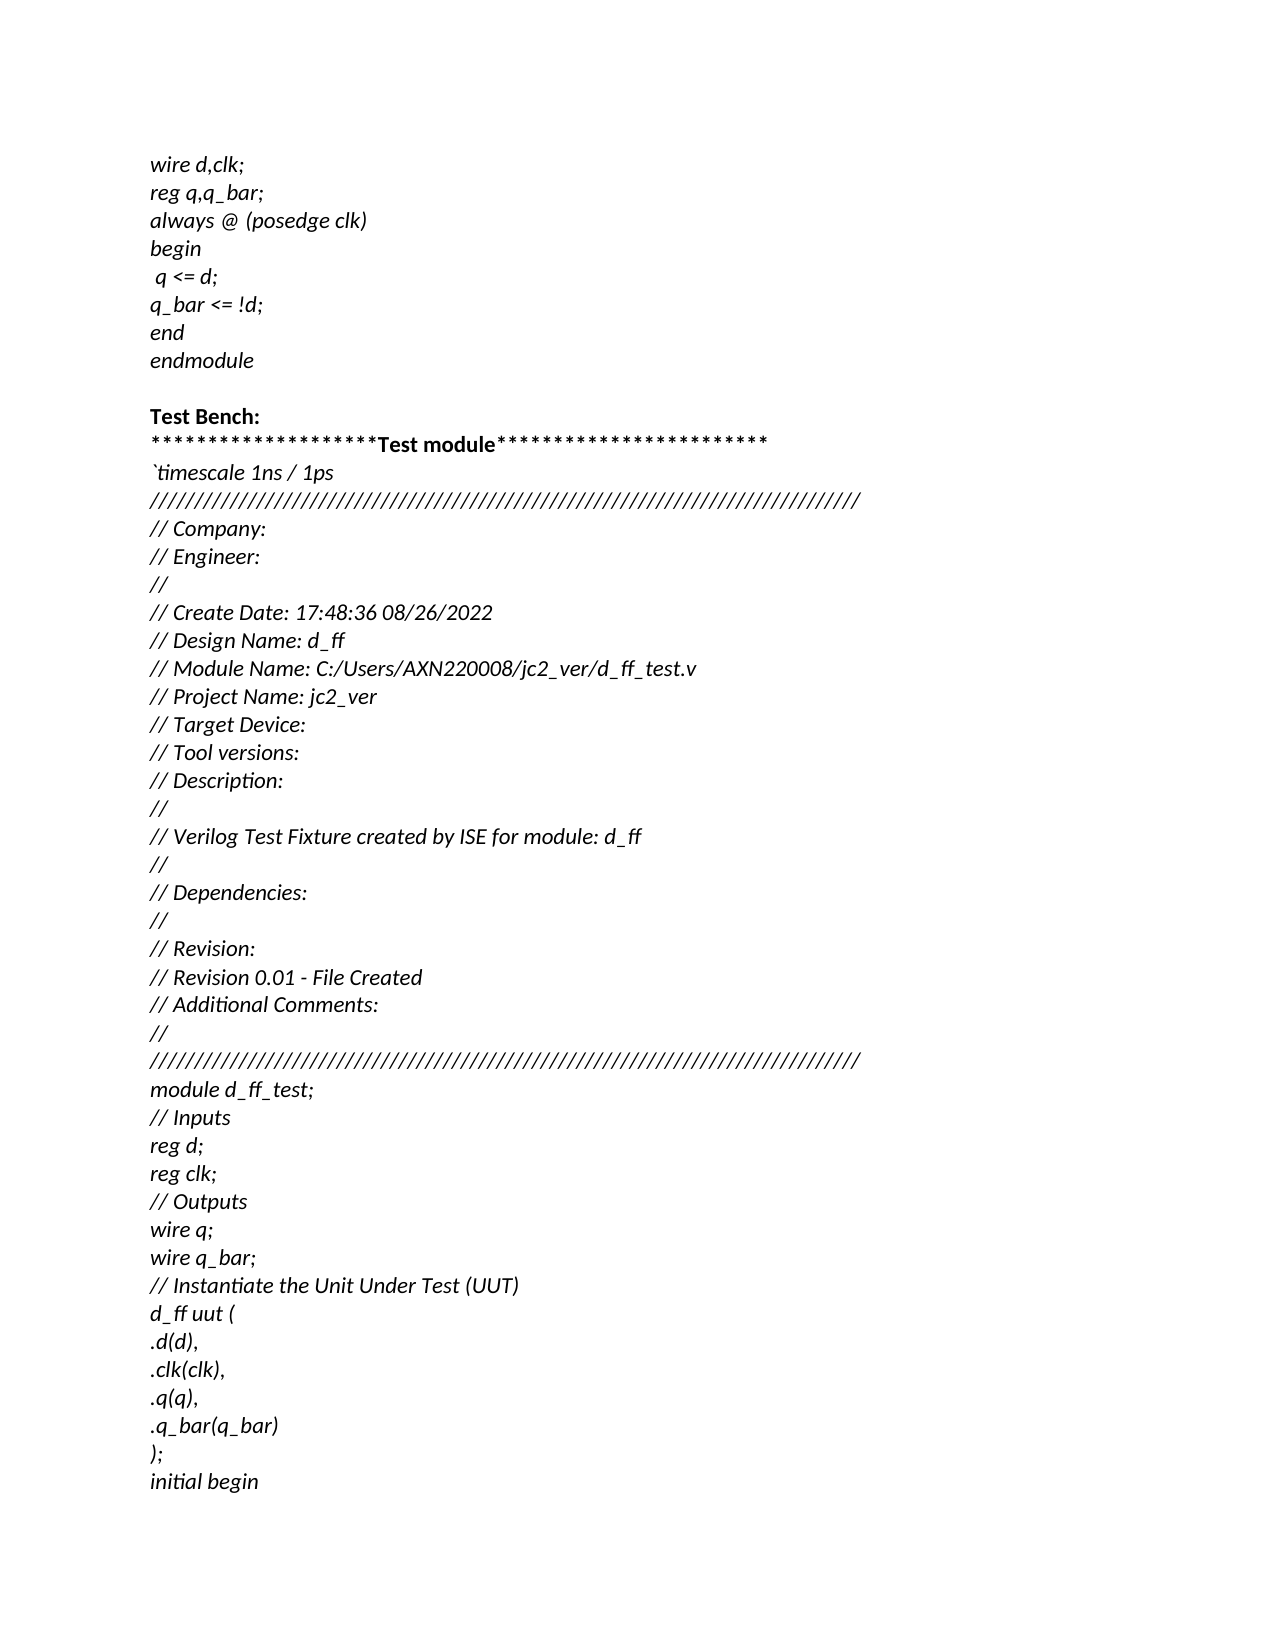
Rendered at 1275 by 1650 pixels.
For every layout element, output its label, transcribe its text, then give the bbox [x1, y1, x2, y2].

text // Verilog Test Fixture created by ISE for module: d_ff [150, 822, 1125, 851]
text // Description: [150, 766, 1125, 794]
text reg clk; [150, 1159, 1125, 1187]
text // [150, 1019, 1125, 1047]
text // Design Name: d_ff [150, 626, 1125, 654]
text begin [150, 234, 1125, 262]
text // Company: [150, 514, 1125, 542]
text reg d; [150, 1131, 1125, 1159]
text wire d,clk; [150, 150, 1125, 178]
text // Inputs [150, 1103, 1125, 1131]
text // Project Name: jc2_ver [150, 682, 1125, 710]
text q_bar <= !d; [150, 290, 1125, 318]
text // [150, 570, 1125, 598]
text //////////////////////////////////////////////////////////////////////////////// [150, 486, 1125, 514]
text // [150, 794, 1125, 822]
text // [150, 851, 1125, 878]
text reg q,q_bar; [150, 178, 1125, 206]
text ********************Test module************************ [150, 430, 1125, 458]
text d_ff uut ( [150, 1299, 1125, 1327]
text // Engineer: [150, 542, 1125, 570]
text .d(d), [150, 1327, 1125, 1355]
text .clk(clk), [150, 1355, 1125, 1383]
text // Create Date: 17:48:36 08/26/2022 [150, 598, 1125, 626]
text // Instantiate the Unit Under Test (UUT) [150, 1271, 1125, 1299]
text // Module Name: C:/Users/AXN220008/jc2_ver/d_ff_test.v [150, 654, 1125, 682]
text // Outputs [150, 1187, 1125, 1215]
text wire q_bar; [150, 1243, 1125, 1271]
text end [150, 318, 1125, 346]
text endmodule [150, 346, 1125, 374]
text initial begin [150, 1467, 1125, 1495]
text // Additional Comments: [150, 991, 1125, 1019]
text always @ (posedge clk) [150, 206, 1125, 234]
text // Target Device: [150, 710, 1125, 738]
text q <= d; [150, 262, 1125, 290]
text // [150, 907, 1125, 934]
text Test Bench: [150, 402, 1125, 430]
text module d_ff_test; [150, 1075, 1125, 1103]
text // Dependencies: [150, 878, 1125, 907]
text wire q; [150, 1215, 1125, 1243]
text ); [150, 1439, 1125, 1467]
text .q_bar(q_bar) [150, 1411, 1125, 1439]
text // Tool versions: [150, 738, 1125, 766]
text // Revision: [150, 934, 1125, 963]
text .q(q), [150, 1383, 1125, 1411]
text //////////////////////////////////////////////////////////////////////////////// [150, 1047, 1125, 1075]
text // Revision 0.01 - File Created [150, 963, 1125, 991]
text `timescale 1ns / 1ps [150, 458, 1125, 486]
